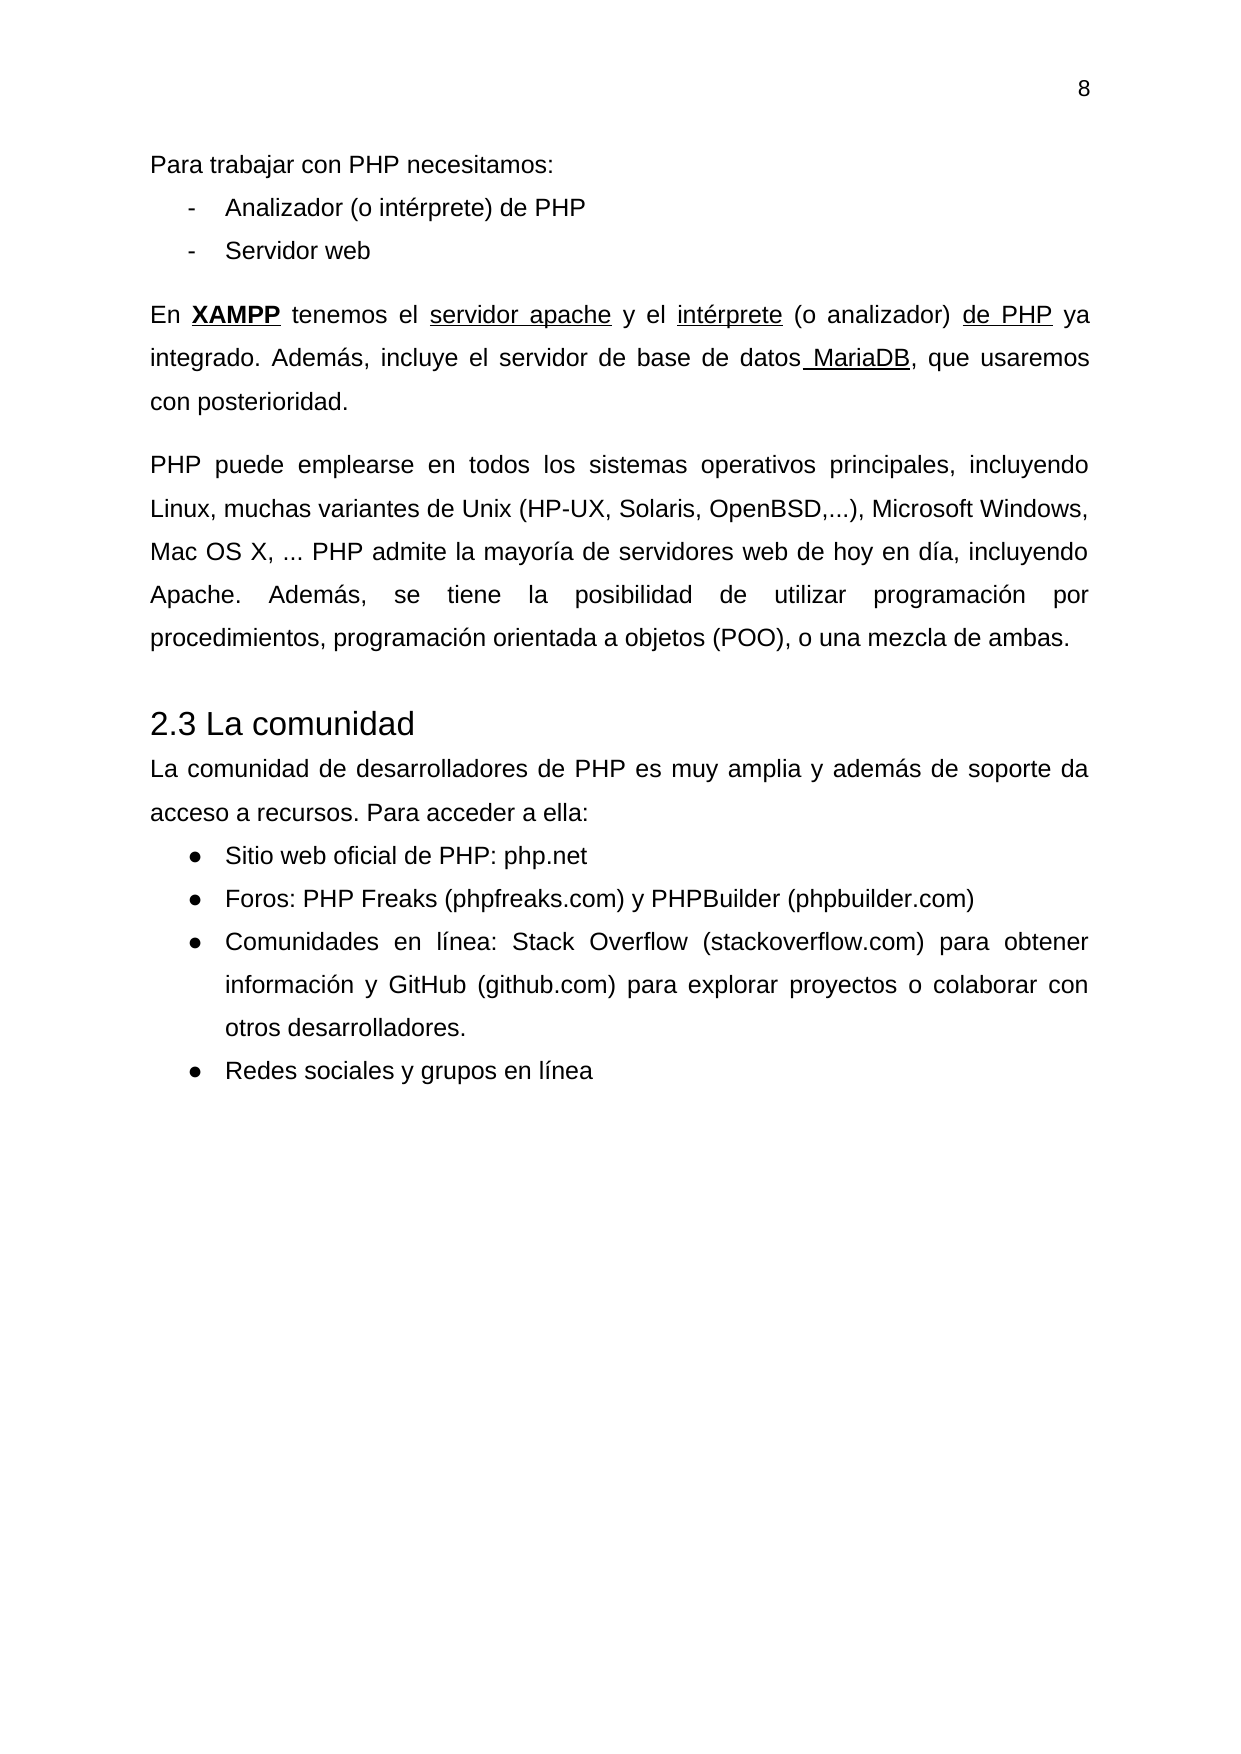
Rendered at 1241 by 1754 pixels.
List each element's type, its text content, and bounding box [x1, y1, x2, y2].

subtitle 2.3 La comunidad [150, 703, 1090, 742]
list Sitio web oficial de PHP: php.net [187, 841, 1090, 869]
list Servidor web [187, 236, 1090, 265]
list Foros: PHP Freaks (phpfreaks.com) y PHPBuilder (phpbuilder.com) [187, 884, 1090, 913]
list Analizador (o intérprete) de PHP [187, 193, 1090, 222]
text En XAMPP tenemos el servidor apache y el intérprete (o analizador) de PHP ya integrado. Además, incluye el servidor de base de datos MariaDB, que usaremos con posterioridad. [150, 300, 1090, 415]
text Para trabajar con PHP necesitamos: [150, 150, 1090, 179]
list Redes sociales y grupos en línea [187, 1056, 1090, 1085]
text PHP puede emplearse en todos los sistemas operativos principales, incluyendo Linux, muchas variantes de Unix (HP-UX, Solaris, OpenBSD,...), Microsoft Windows, Mac OS X, ... PHP admite la mayoría de servidores web de hoy en día, incluyendo Apache. Además, se tiene la posibilidad de utilizar programación por procedimientos, programación orientada a objetos (POO), o una mezcla de ambas. [150, 450, 1090, 652]
list Comunidades en línea: Stack Overflow (stackoverflow.com) para obtener información y GitHub (github.com) para explorar proyectos o colaborar con otros desarrolladores. [187, 927, 1090, 1042]
text La comunidad de desarrolladores de PHP es muy amplia y además de soporte da acceso a recursos. Para acceder a ella: [150, 754, 1090, 826]
